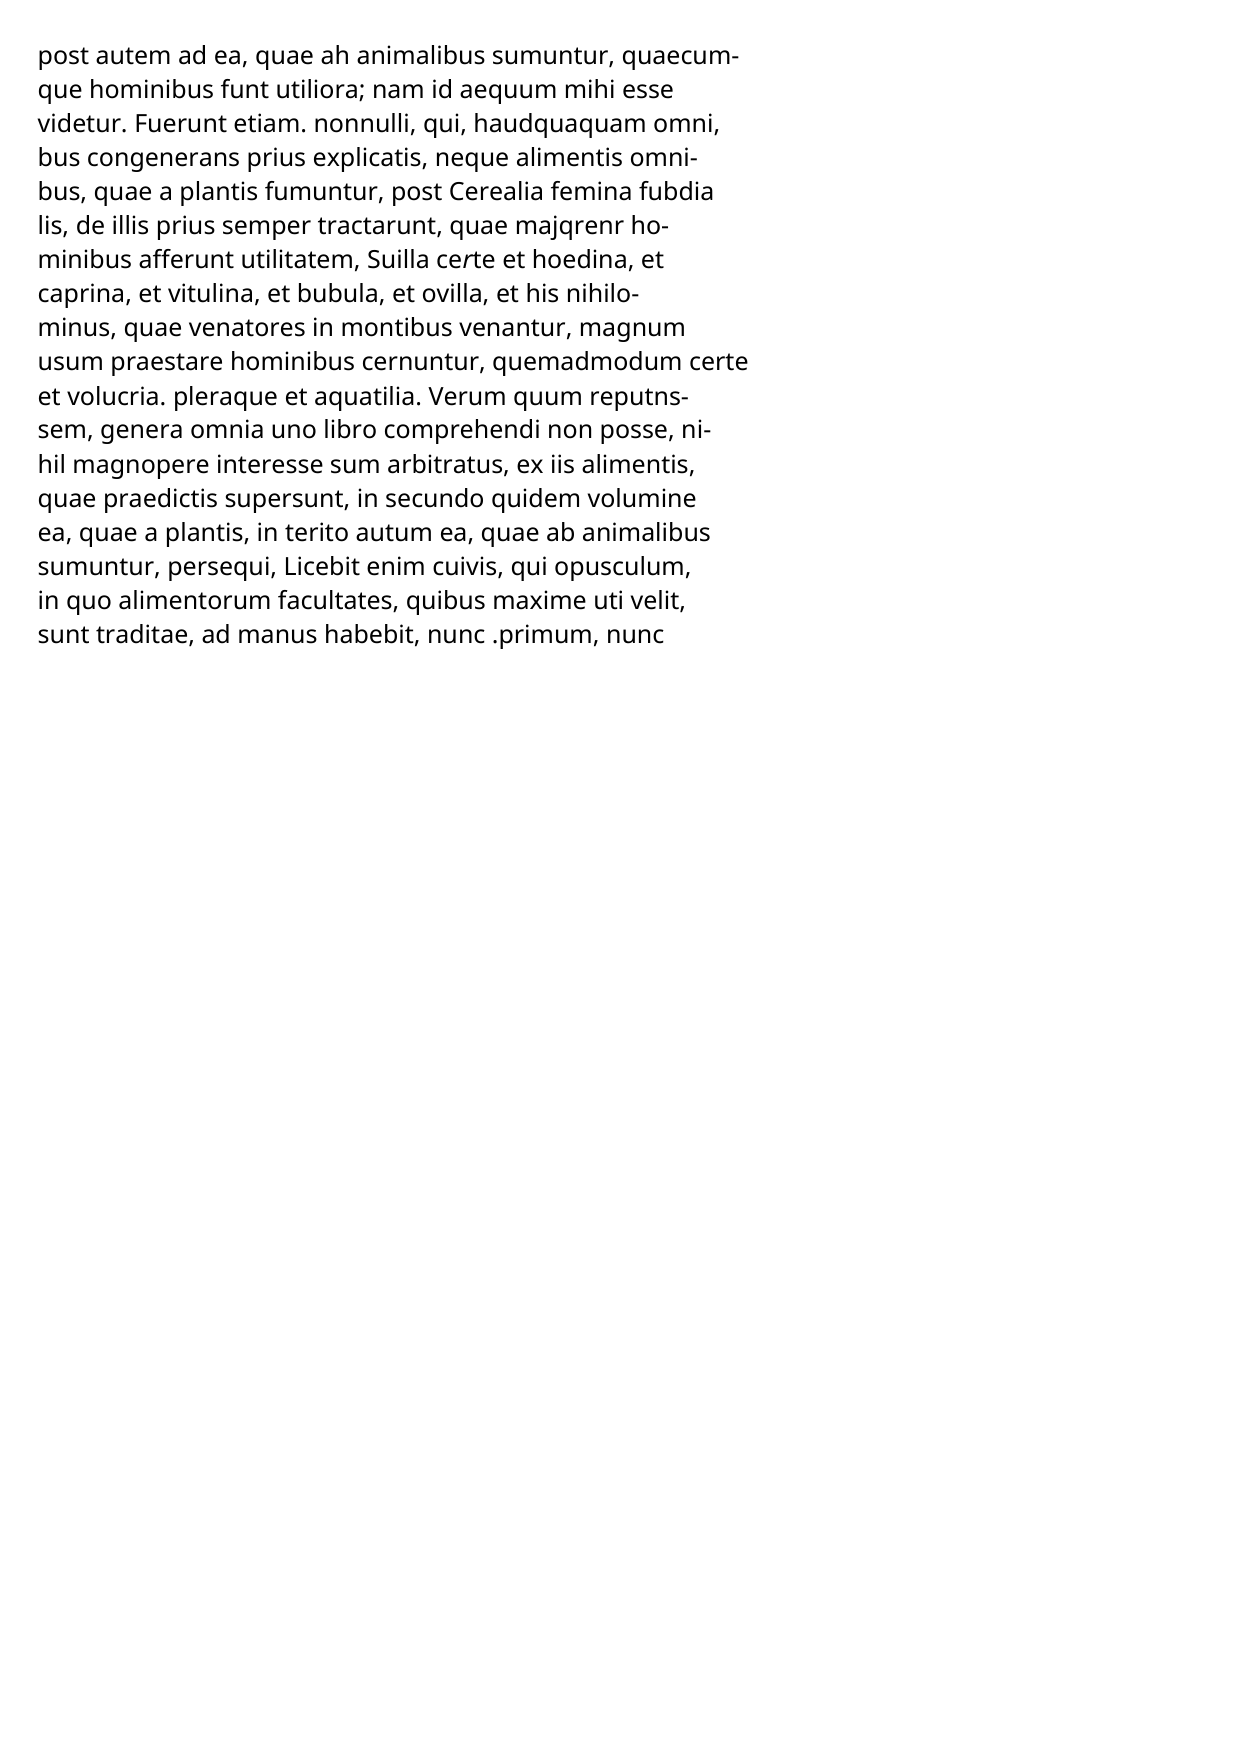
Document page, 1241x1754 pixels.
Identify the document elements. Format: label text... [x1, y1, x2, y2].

text post autem ad ea, quae ah animalibus sumuntur, quaecum- que hominibus funt utiliora; nam id aequum mihi esse videtur. Fuerunt etiam. nonnulli, qui, haudquaquam omni, bus congenerans prius explicatis, neque alimentis omni- bus, quae a plantis fumuntur, post Cerealia femina fubdia lis, de illis prius semper tractarunt, quae majqrenr ho- minibus afferunt utilitatem, Suilla certe et hoedina, et caprina, et vitulina, et bubula, et ovilla, et his nihilo- minus, quae venatores in montibus venantur, magnum usum praestare hominibus cernuntur, quemadmodum certe et volucria. pleraque et aquatilia. Verum quum reputns- sem, genera omnia uno libro comprehendi non posse, ni- hil magnopere interesse sum arbitratus, ex iis alimentis, quae praedictis supersunt, in secundo quidem volumine ea, quae a plantis, in terito autum ea, quae ab animalibus sumuntur, persequi, Licebit enim cuivis, qui opusculum, in quo alimentorum facultates, quibus maxime uti velit, sunt traditae, ad manus habebit, nunc .primum, nunc [37, 37, 1203, 651]
